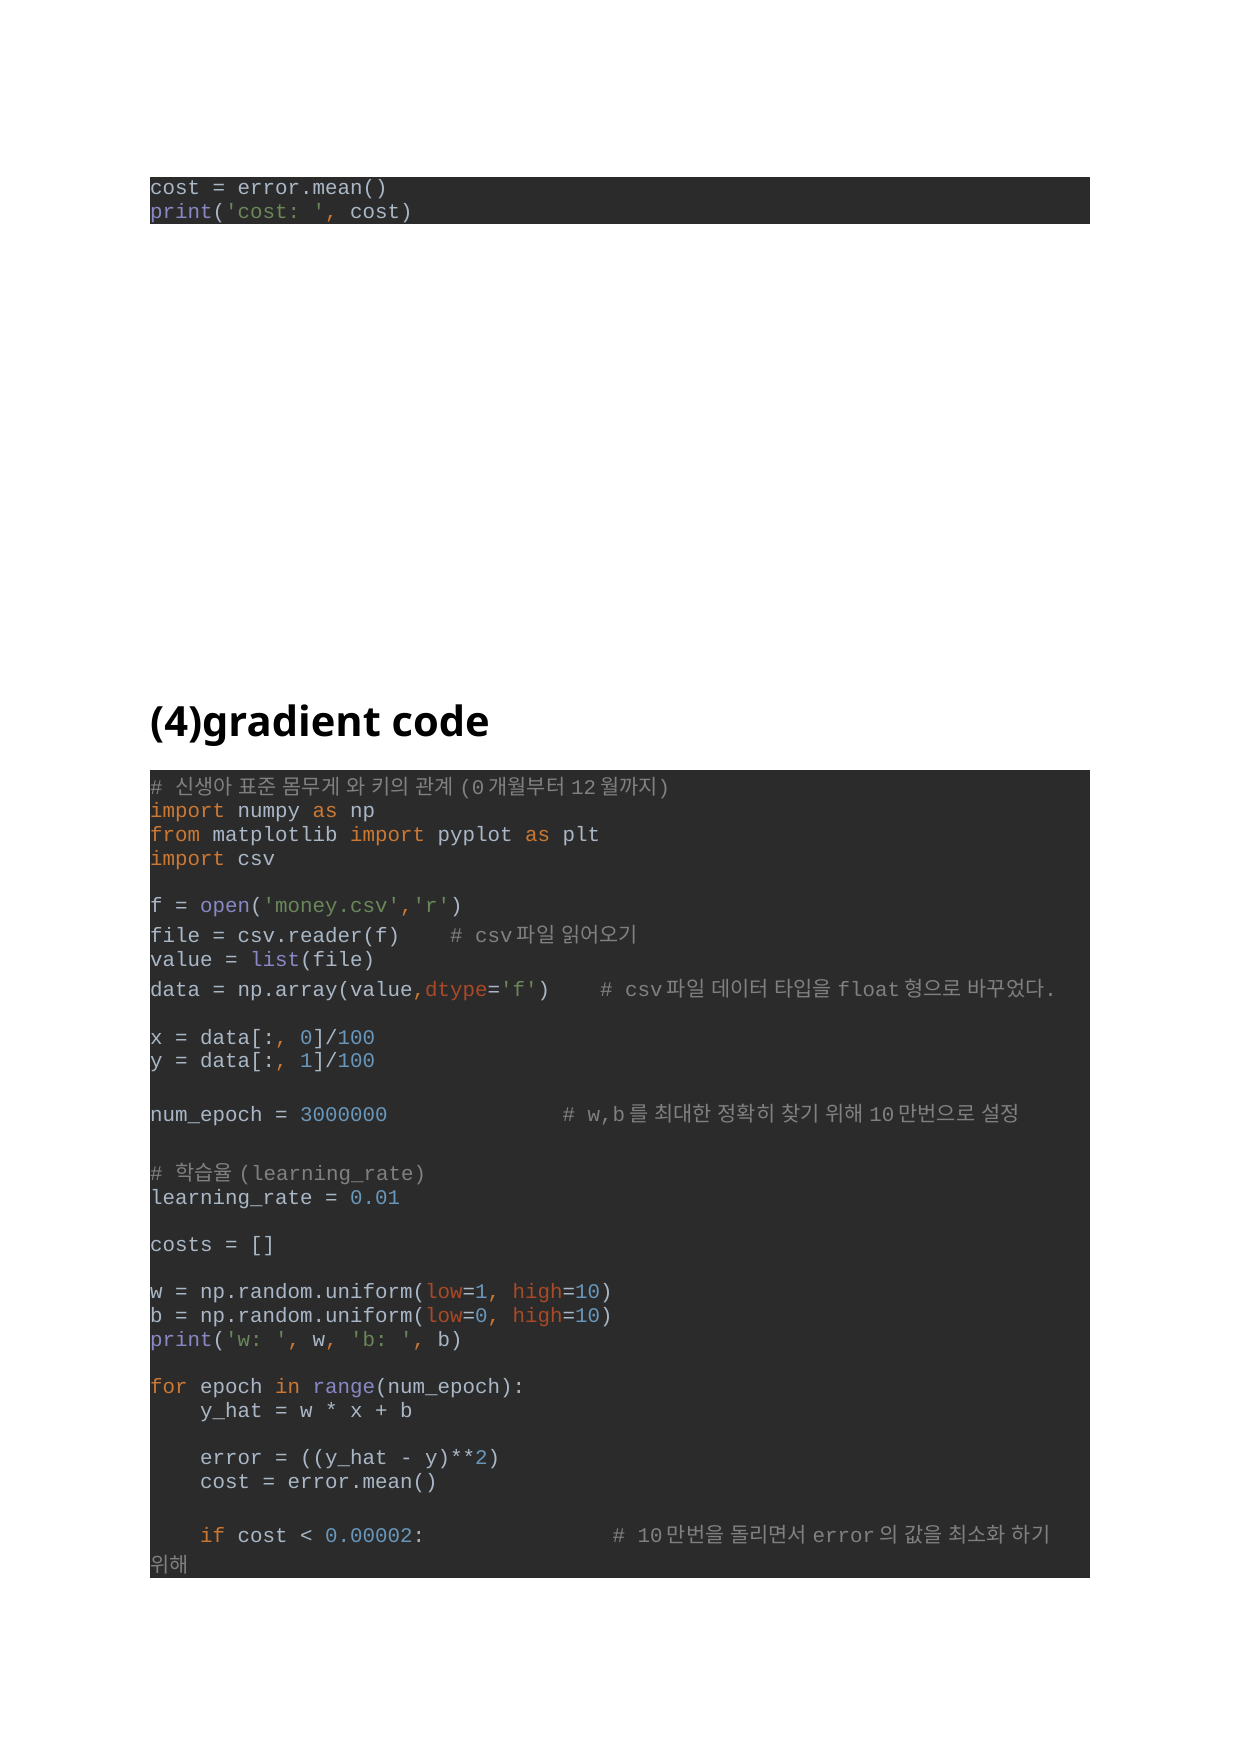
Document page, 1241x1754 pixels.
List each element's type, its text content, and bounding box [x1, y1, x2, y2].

text (4)gradient code [150, 692, 1090, 749]
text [150, 177, 1090, 224]
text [150, 770, 1090, 1578]
